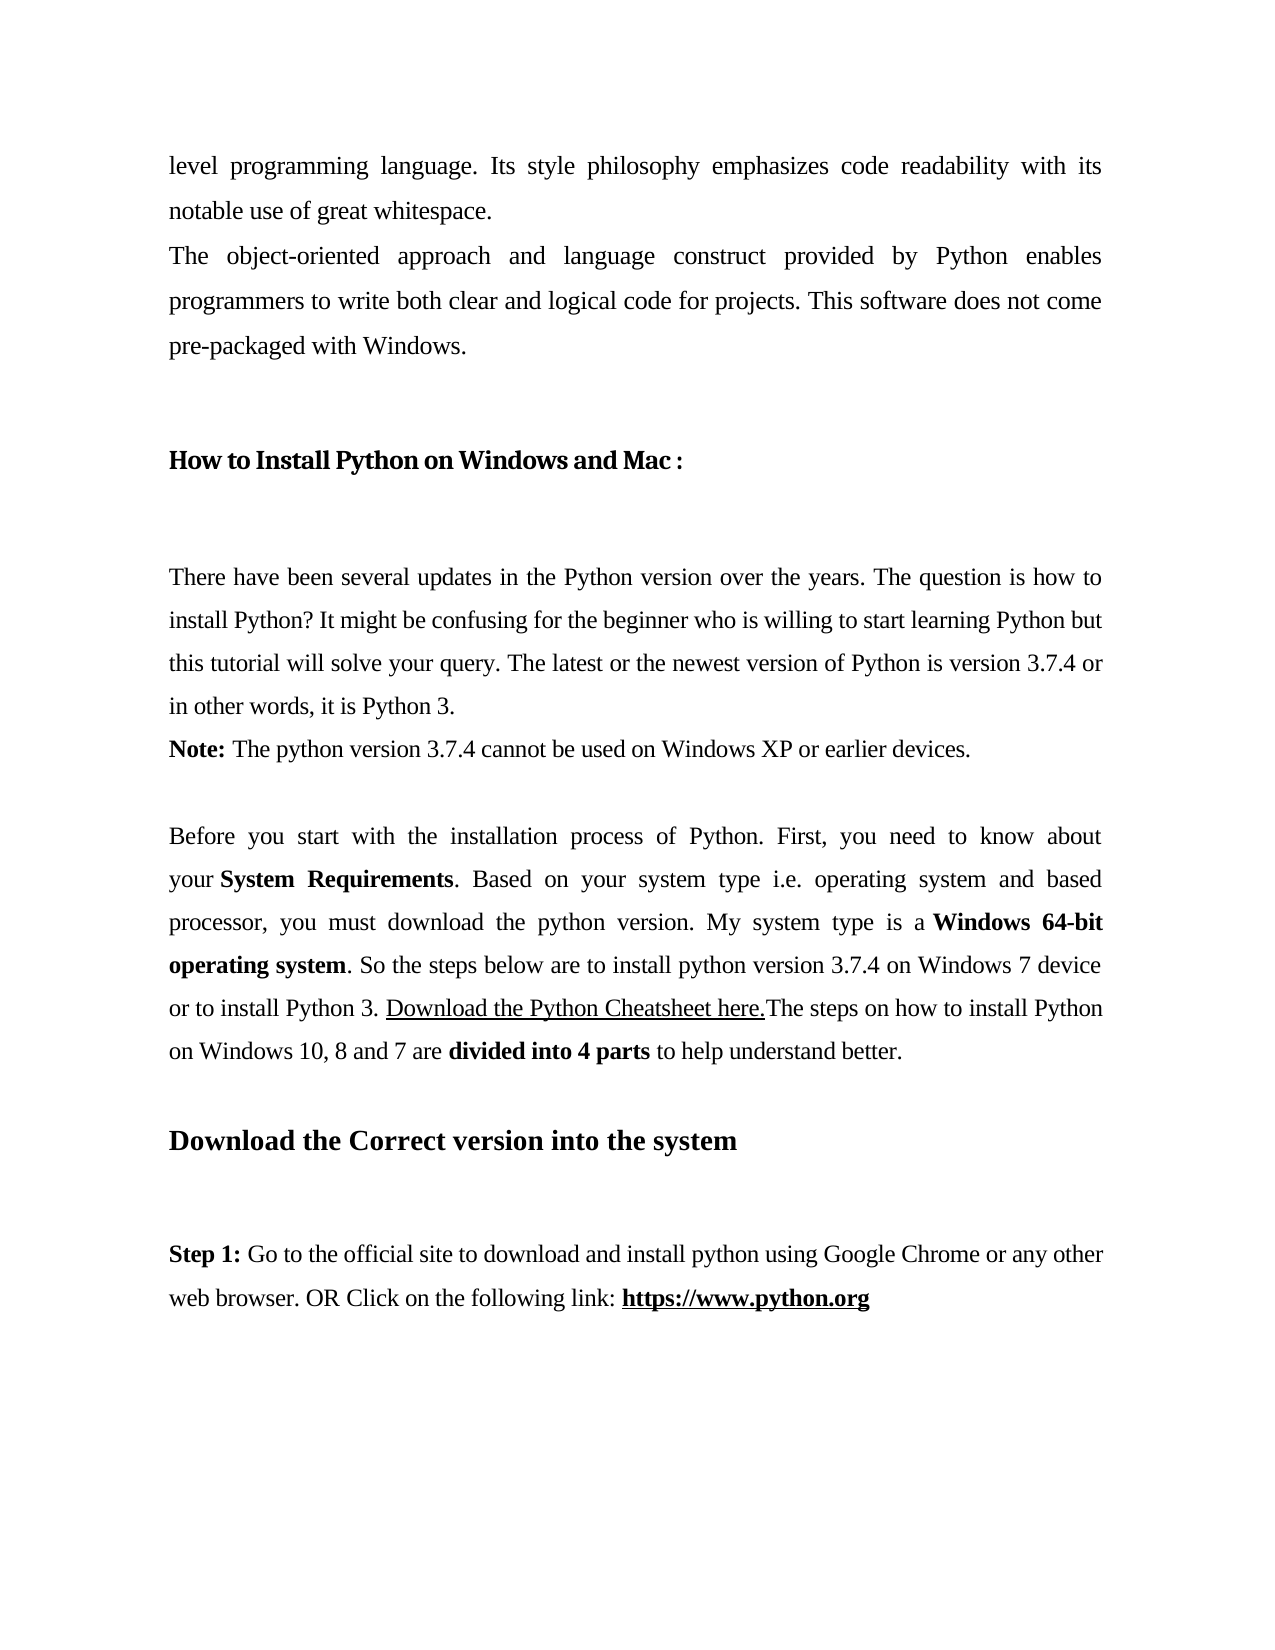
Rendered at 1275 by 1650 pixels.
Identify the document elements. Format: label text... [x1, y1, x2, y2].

subtitle How to Install Python on Windows and Mac : [169, 445, 1103, 476]
text Note: The python version 3.7.4 cannot be used on Windows XP or earlier devices. [169, 734, 1103, 763]
text Step 1: Go to the official site to download and install python using Google Chrome or any other web browser. OR Click on the following link: https://www.python.org [169, 1239, 1103, 1311]
text There have been several updates in the Python version over the years. The question is how to install Python? It might be confusing for the beginner who is willing to start learning Python but this tutorial will solve your query. The latest or the newest version of Python is version 3.7.4 or in other words, it is Python 3. [169, 562, 1103, 720]
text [169, 150, 1103, 225]
text The object-oriented approach and language construct provided by Python enables programmers to write both clear and logical code for projects. This software does not come pre-packaged with Windows. [169, 240, 1103, 360]
text Before you start with the installation process of Python. First, you need to know about your System Requirements. Based on your system type i.e. operating system and based processor, you must download the python version. My system type is a Windows 64-bit operating system. So the steps below are to install python version 3.7.4 on Windows 7 device or to install Python 3. Download the Python Cheatsheet here.The steps on how to install Python on Windows 10, 8 and 7 are divided into 4 parts to help understand better. [169, 821, 1103, 1065]
subtitle Download the Correct version into the system [169, 1123, 1103, 1156]
